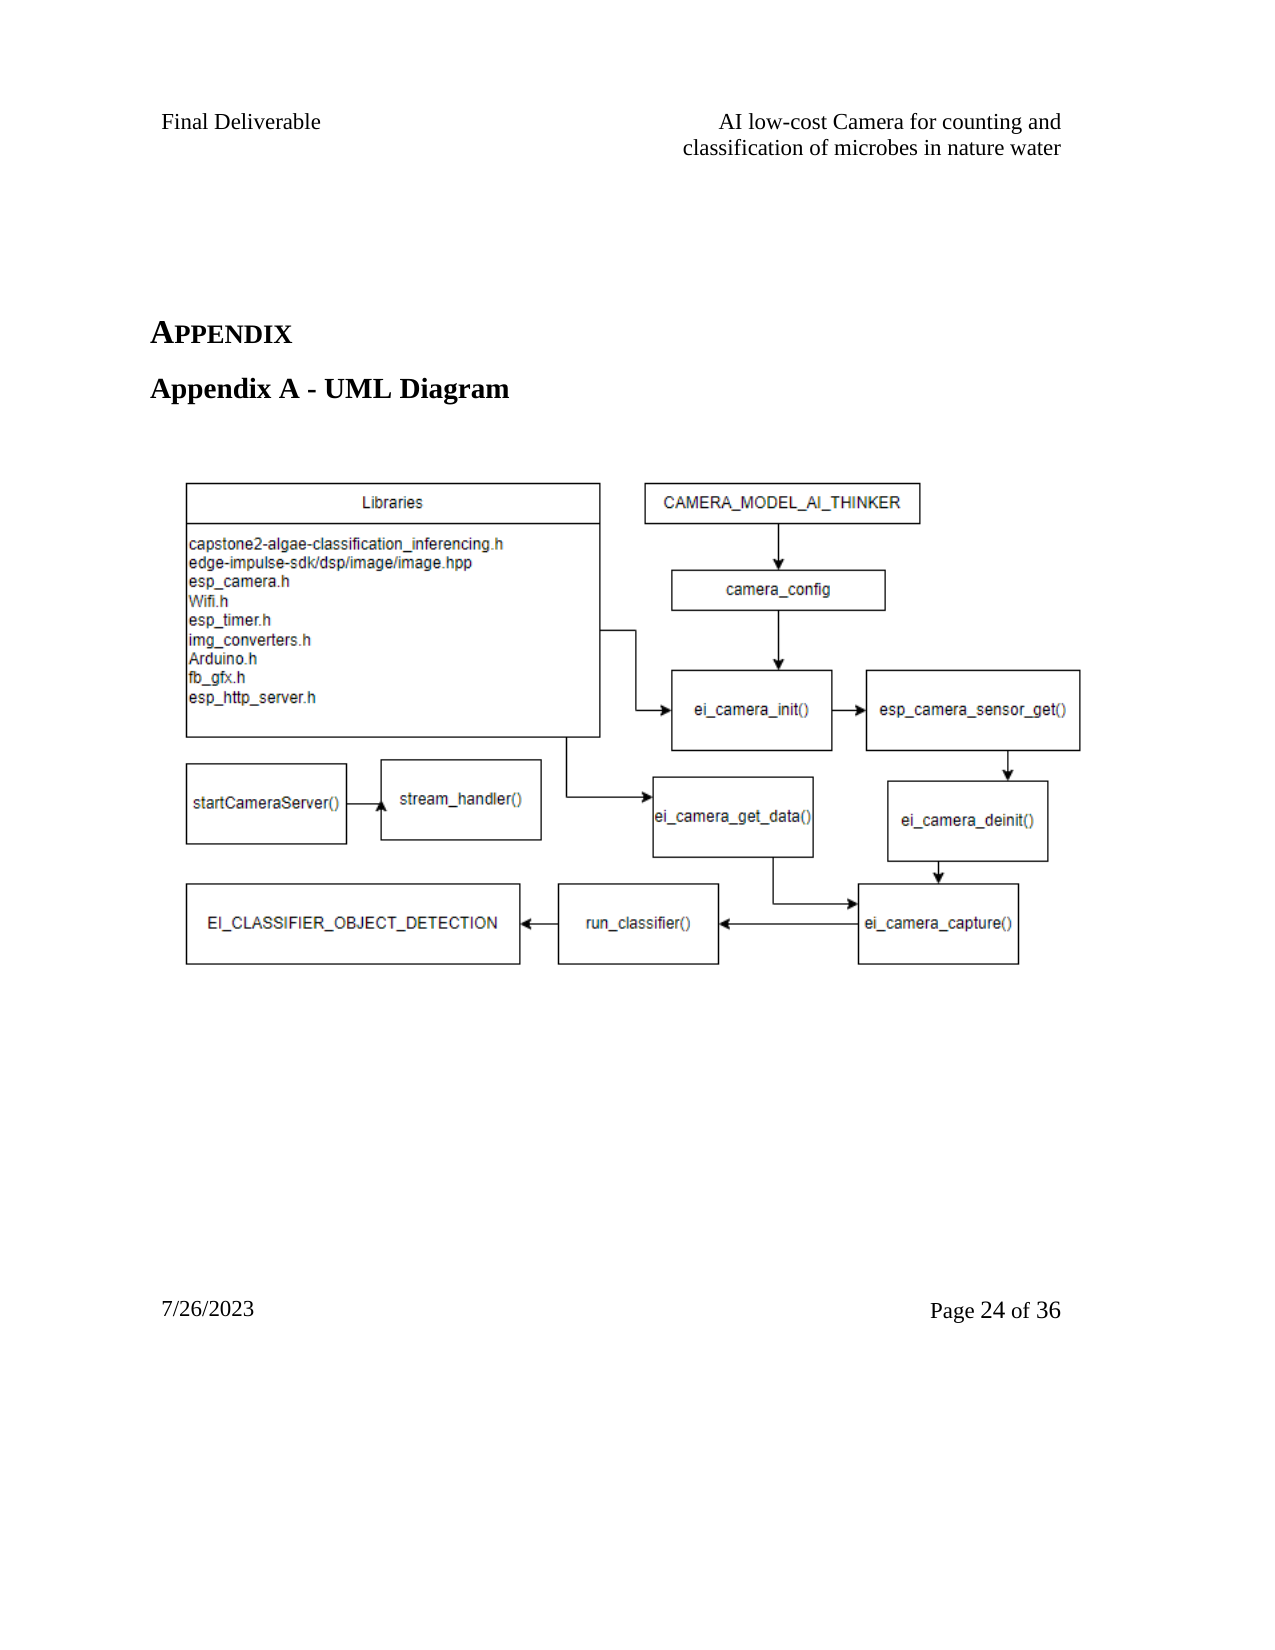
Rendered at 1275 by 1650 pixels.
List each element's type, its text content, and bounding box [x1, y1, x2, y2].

subtitle Appendix [150, 312, 1125, 350]
subtitle Appendix A - UML Diagram [150, 371, 1125, 405]
picture [150, 459, 1125, 1093]
